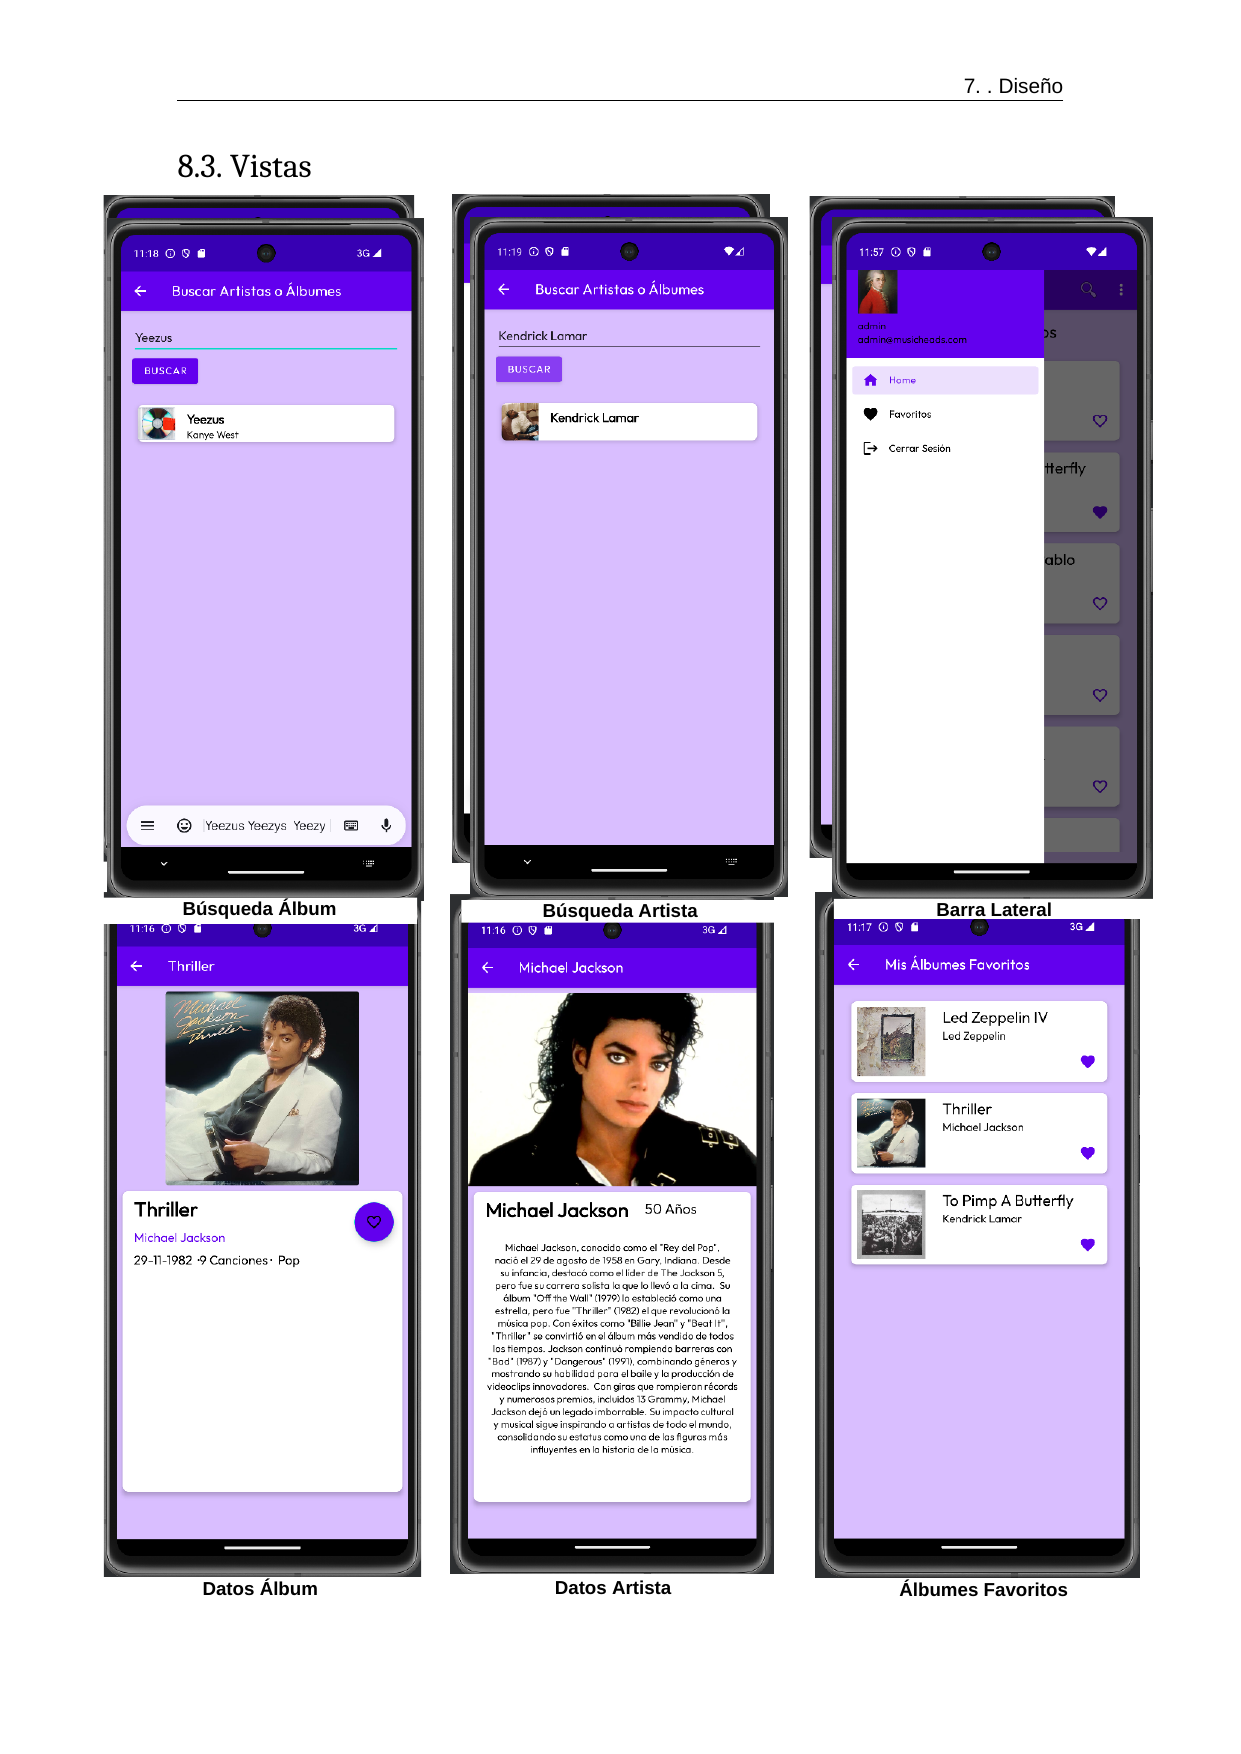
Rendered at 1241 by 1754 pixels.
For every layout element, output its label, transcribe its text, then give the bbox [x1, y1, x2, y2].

picture [808, 196, 1153, 1578]
picture [103, 195, 424, 1577]
subtitle Vistas [177, 148, 1063, 186]
picture [450, 194, 788, 1574]
